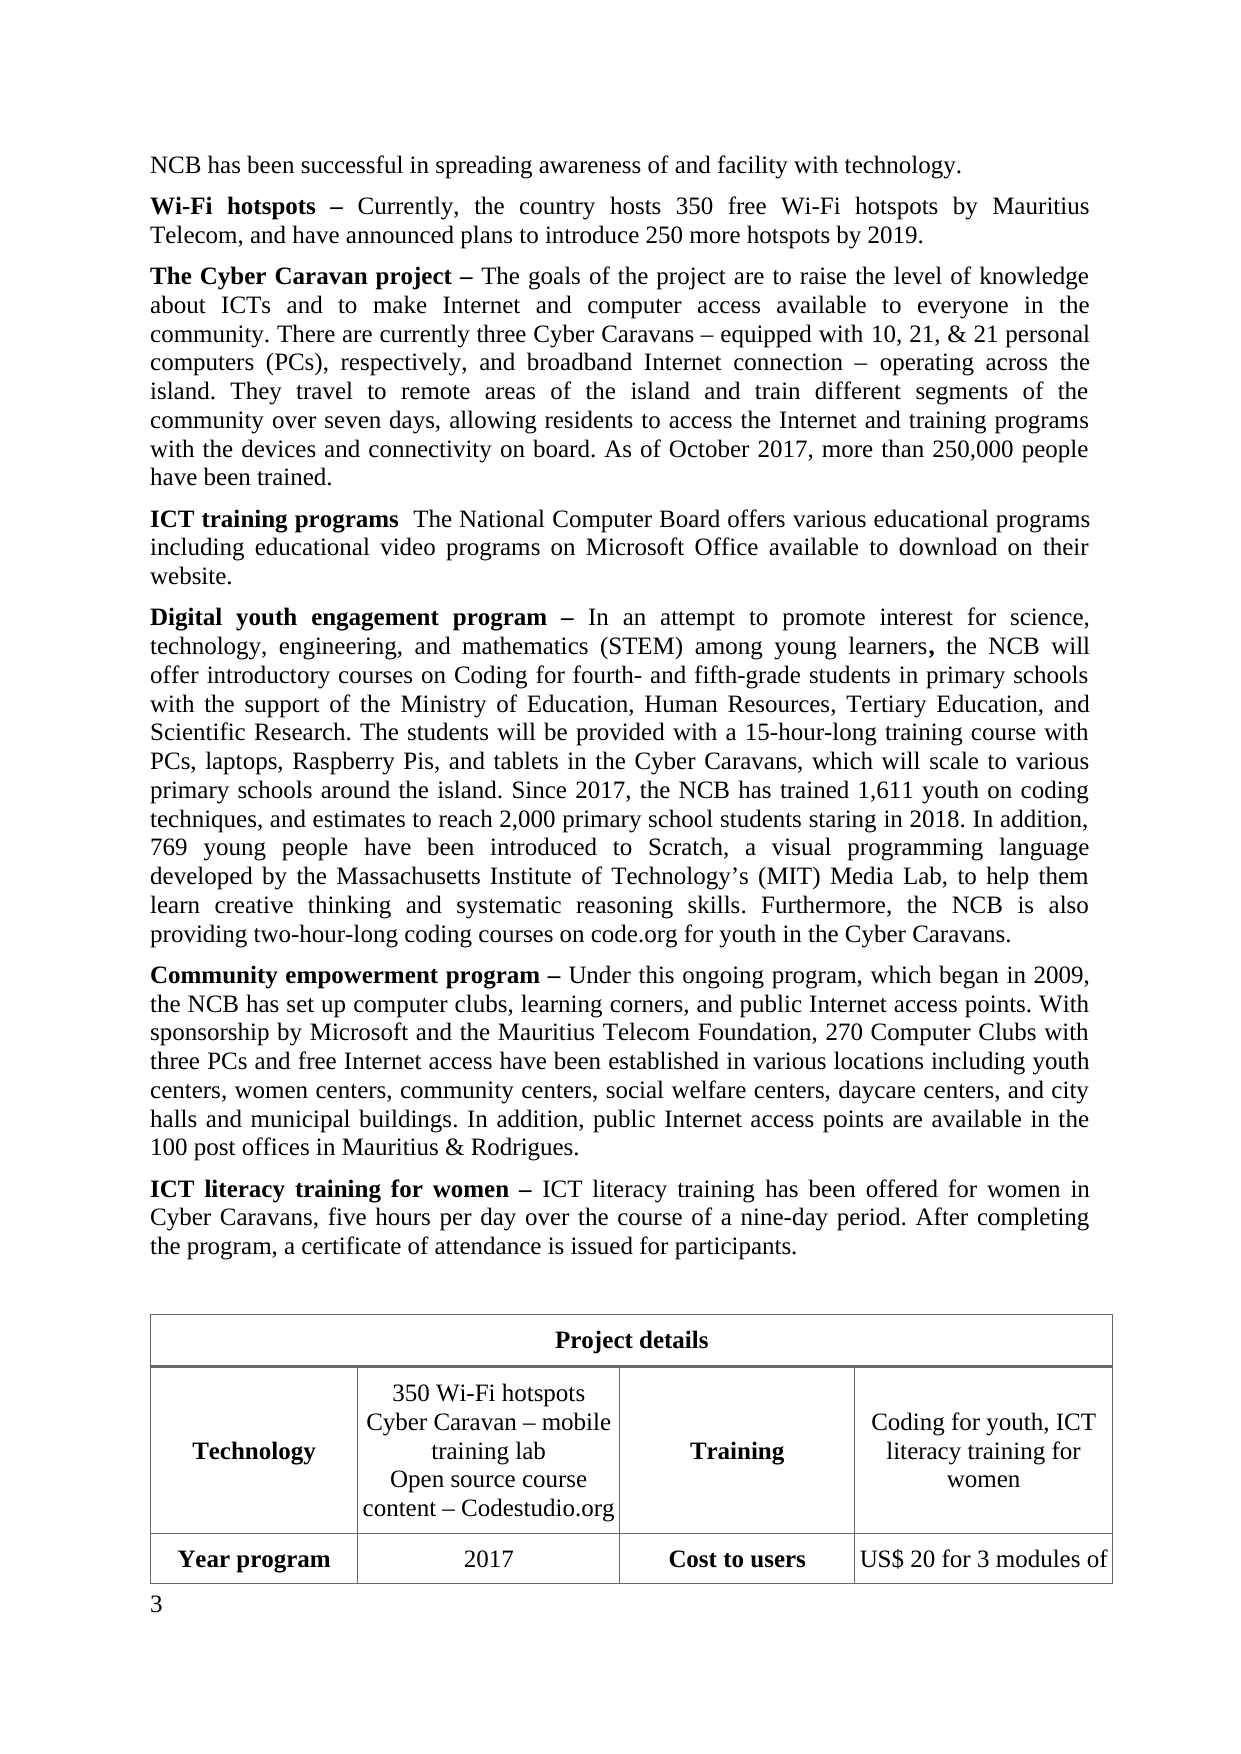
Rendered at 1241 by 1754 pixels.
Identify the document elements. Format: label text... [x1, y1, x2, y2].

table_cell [151, 1534, 357, 1583]
table_cell Coding for youth, ICT literacy training for women [855, 1368, 1112, 1532]
table_header Project details [151, 1315, 1112, 1364]
table_cell Training [620, 1368, 854, 1532]
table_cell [855, 1534, 1112, 1583]
table_cell Cost to users [620, 1534, 854, 1583]
table_cell 2017 [358, 1534, 619, 1583]
table_cell 350 Wi-Fi hotspots Cyber Caravan – mobile training lab Open source course content – Codestudio.org [358, 1368, 619, 1532]
table_cell Technology [151, 1368, 357, 1532]
